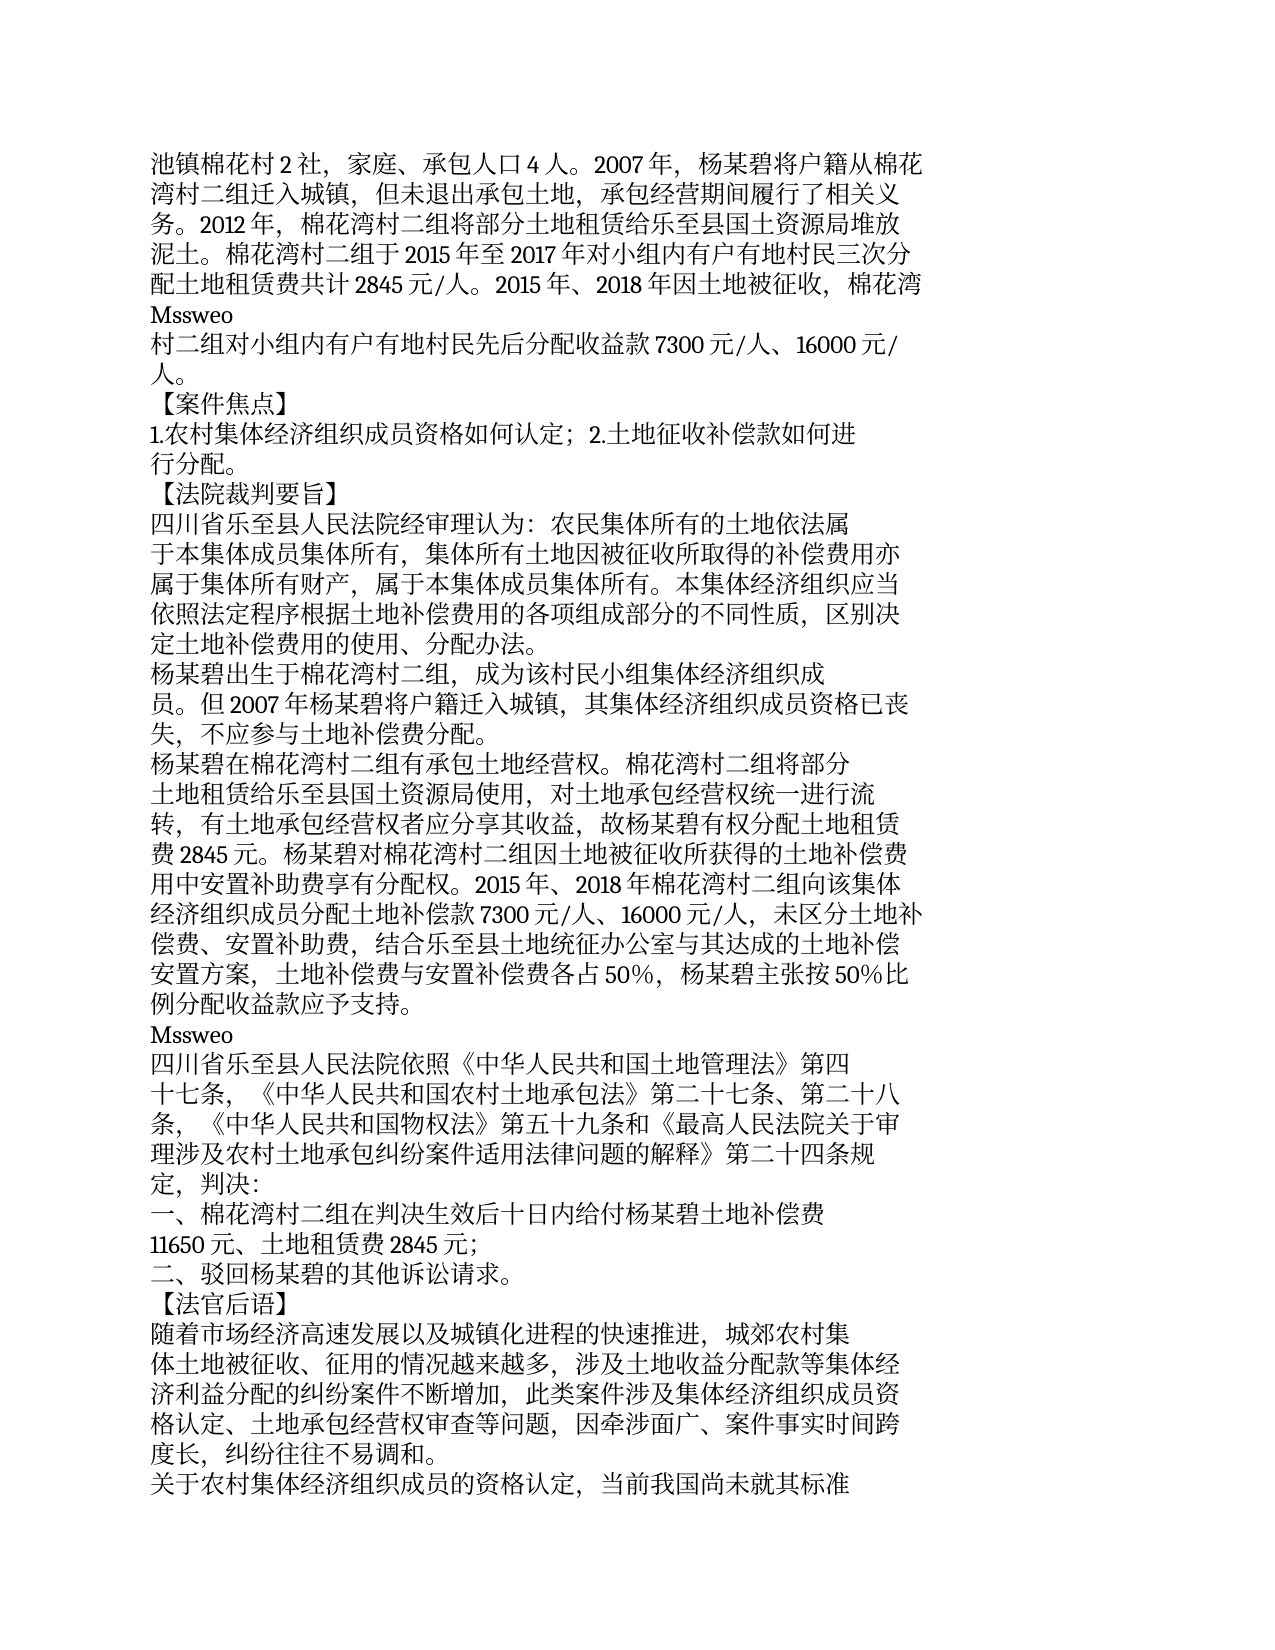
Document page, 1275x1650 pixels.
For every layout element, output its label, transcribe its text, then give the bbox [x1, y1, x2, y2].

text 属于集体所有财产，属于本集体成员集体所有。本集体经济组织应当 [150, 570, 1125, 600]
text 依照法定程序根据土地补偿费用的各项组成部分的不同性质，区别决 [150, 600, 1125, 630]
text 务。2012年，棉花湾村二组将部分土地租赁给乐至县国土资源局堆放 [150, 210, 1125, 240]
text 随着市场经济高速发展以及城镇化进程的快速推进，城郊农村集 [150, 1320, 1125, 1350]
text 于本集体成员集体所有，集体所有土地因被征收所取得的补偿费用亦 [150, 540, 1125, 570]
text 人。 [150, 360, 1125, 390]
text 条，《中华人民共和国物权法》第五十九条和《最高人民法院关于审 [150, 1110, 1125, 1140]
text 湾村二组迁入城镇，但未退出承包土地，承包经营期间履行了相关义 [150, 180, 1125, 210]
text 【法院裁判要旨】 [150, 480, 1125, 510]
text 行分配。 [150, 450, 1125, 480]
text 1.农村集体经济组织成员资格如何认定；2.土地征收补偿款如何进 [150, 420, 1125, 450]
text 体土地被征收、征用的情况越来越多，涉及土地收益分配款等集体经 [150, 1350, 1125, 1380]
text 理涉及农村土地承包纠纷案件适用法律问题的解释》第二十四条规 [150, 1140, 1125, 1170]
text 十七条，《中华人民共和国农村土地承包法》第二十七条、第二十八 [150, 1080, 1125, 1110]
text Mssweo [150, 1020, 1125, 1050]
text 泥土。棉花湾村二组于2015年至2017年对小组内有户有地村民三次分 [150, 240, 1125, 270]
text 二、驳回杨某碧的其他诉讼请求。 [150, 1260, 1125, 1290]
text 转，有土地承包经营权者应分享其收益，故杨某碧有权分配土地租赁 [150, 810, 1125, 840]
text 村二组对小组内有户有地村民先后分配收益款7300元/人、16000元/ [150, 330, 1125, 360]
text 度长，纠纷往往不易调和。 [150, 1440, 1125, 1470]
text 安置方案，土地补偿费与安置补偿费各占50％，杨某碧主张按50％比 [150, 960, 1125, 990]
text 关于农村集体经济组织成员的资格认定，当前我国尚未就其标准 [150, 1470, 1125, 1500]
text 用中安置补助费享有分配权。2015年、2018年棉花湾村二组向该集体 [150, 870, 1125, 900]
text 池镇棉花村2社，家庭、承包人口4人。2007年，杨某碧将户籍从棉花 [150, 150, 1125, 180]
text 定土地补偿费用的使用、分配办法。 [150, 630, 1125, 660]
text 配土地租赁费共计2845元/人。2015年、2018年因土地被征收，棉花湾 [150, 270, 1125, 300]
text 【法官后语】 [150, 1290, 1125, 1320]
text 经济组织成员分配土地补偿款7300元/人、16000元/人，未区分土地补 [150, 900, 1125, 930]
text 费2845元。杨某碧对棉花湾村二组因土地被征收所获得的土地补偿费 [150, 840, 1125, 870]
text 格认定、土地承包经营权审查等问题，因牵涉面广、案件事实时间跨 [150, 1410, 1125, 1440]
text Mssweo [150, 300, 1125, 330]
text 定，判决： [150, 1170, 1125, 1200]
text 例分配收益款应予支持。 [150, 990, 1125, 1020]
text 杨某碧在棉花湾村二组有承包土地经营权。棉花湾村二组将部分 [150, 750, 1125, 780]
text 失，不应参与土地补偿费分配。 [150, 720, 1125, 750]
text 【案件焦点】 [150, 390, 1125, 420]
text 一、棉花湾村二组在判决生效后十日内给付杨某碧土地补偿费 [150, 1200, 1125, 1230]
text 11650元、土地租赁费2845元； [150, 1230, 1125, 1260]
text 四川省乐至县人民法院经审理认为：农民集体所有的土地依法属 [150, 510, 1125, 540]
text 土地租赁给乐至县国土资源局使用，对土地承包经营权统一进行流 [150, 780, 1125, 810]
text 员。但2007年杨某碧将户籍迁入城镇，其集体经济组织成员资格已丧 [150, 690, 1125, 720]
text 偿费、安置补助费，结合乐至县土地统征办公室与其达成的土地补偿 [150, 930, 1125, 960]
text 济利益分配的纠纷案件不断增加，此类案件涉及集体经济组织成员资 [150, 1380, 1125, 1410]
text 杨某碧出生于棉花湾村二组，成为该村民小组集体经济组织成 [150, 660, 1125, 690]
text 四川省乐至县人民法院依照《中华人民共和国土地管理法》第四 [150, 1050, 1125, 1080]
